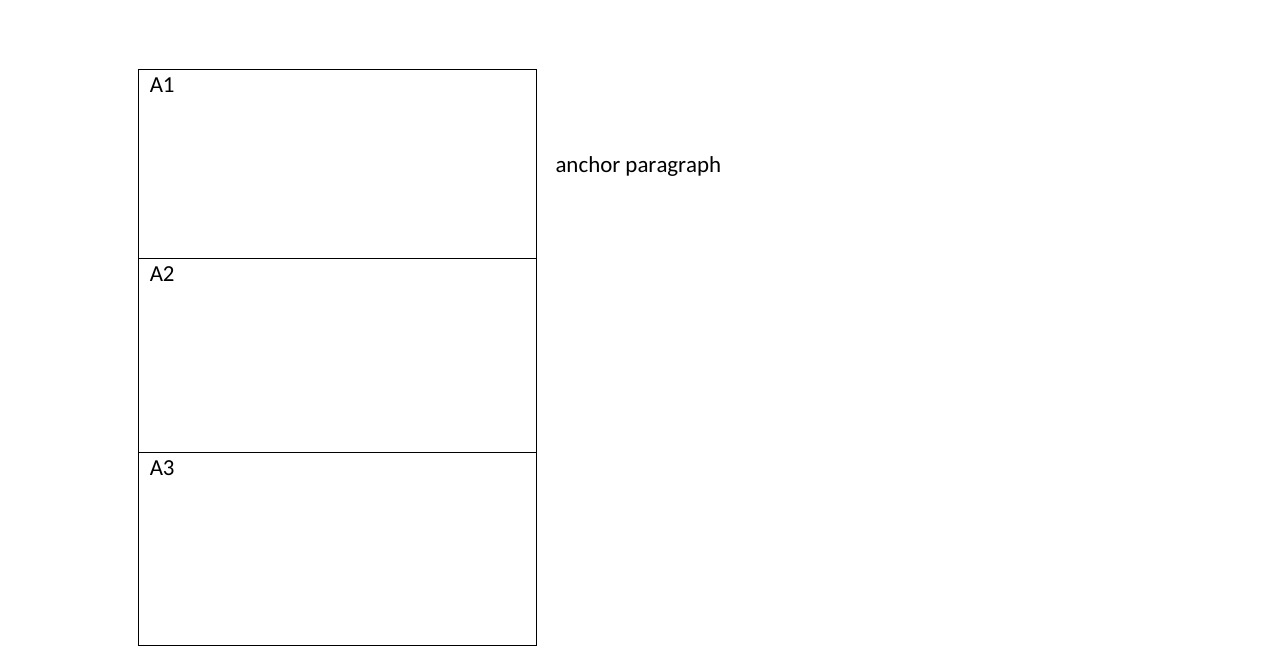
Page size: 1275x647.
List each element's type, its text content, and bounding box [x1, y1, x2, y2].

table_header A1 [139, 70, 536, 258]
table_cell A3 [139, 453, 536, 645]
text anchor paragraph [537, 150, 1125, 178]
table_cell A2 [139, 259, 536, 452]
